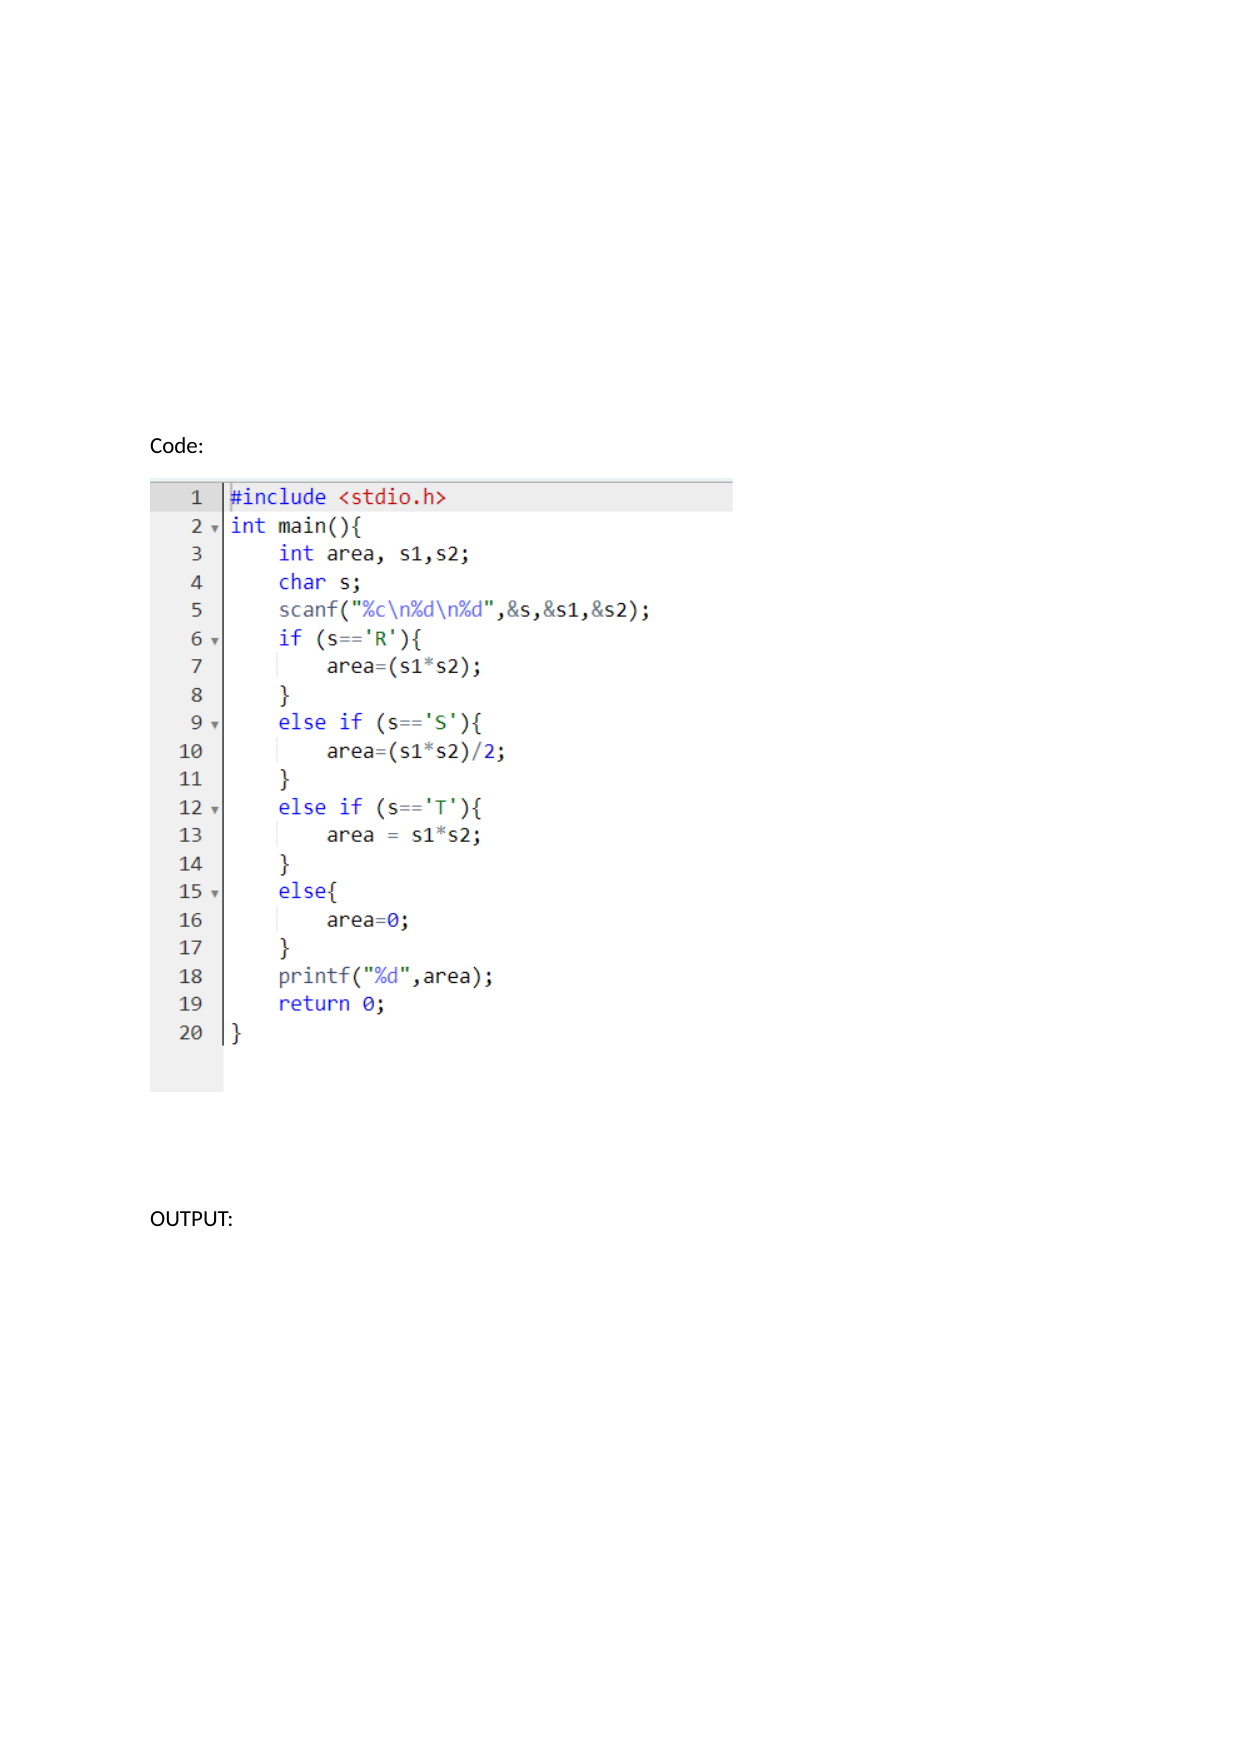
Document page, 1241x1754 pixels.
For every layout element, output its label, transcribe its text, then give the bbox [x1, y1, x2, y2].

text OUTPUT: [150, 1204, 1090, 1232]
text Code: [150, 431, 1090, 459]
picture [150, 478, 733, 1092]
